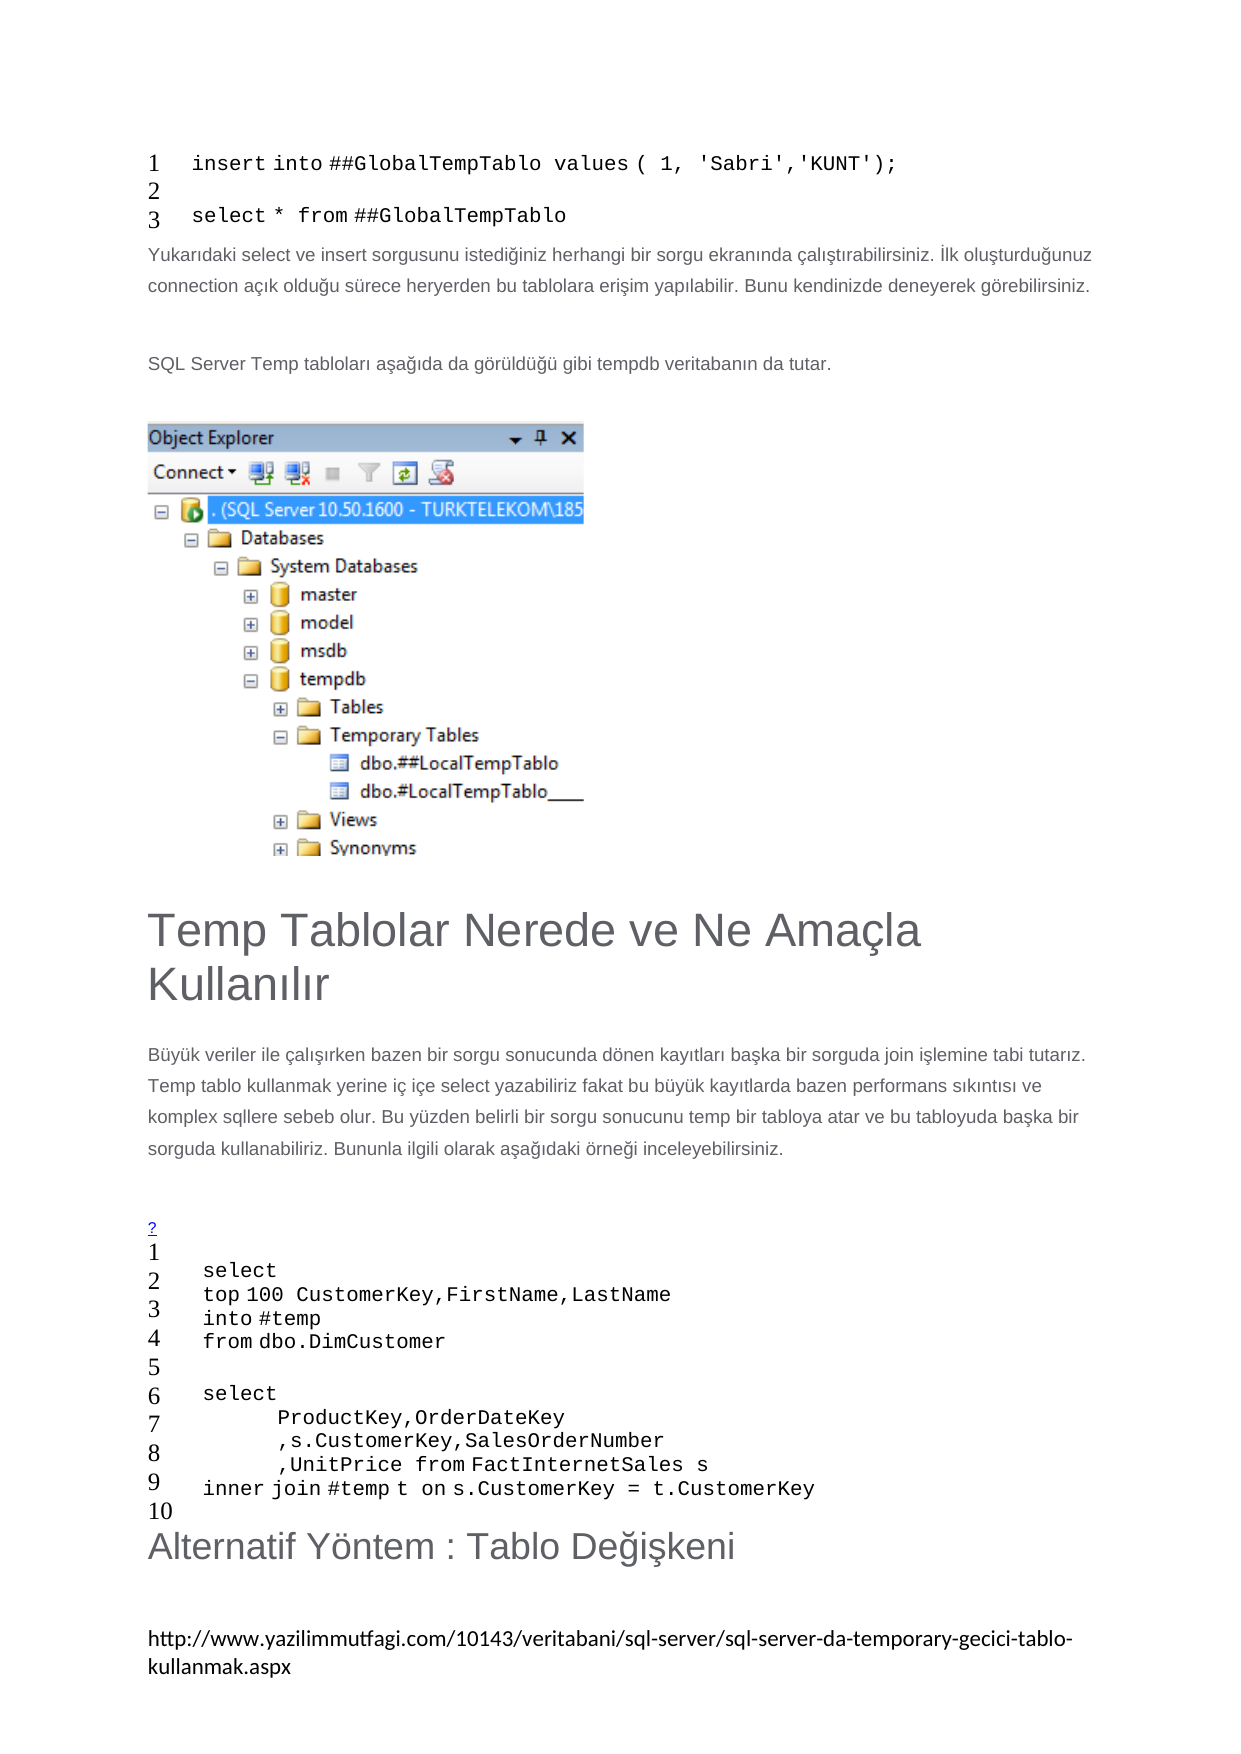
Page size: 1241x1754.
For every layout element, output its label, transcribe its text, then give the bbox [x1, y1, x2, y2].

text Alternatif Yöntem : Tablo Değişkeni [148, 1524, 1093, 1568]
table_header 1 2 3 4 5 6 7 8 9 10 [148, 1237, 202, 1524]
text Yukarıdaki select ve insert sorgusunu istediğiniz herhangi bir sorgu ekranında çalıştırabilirsiniz. İlk oluşturduğunuz connection açık olduğu sürece heryerden bu tablolara erişim yapılabilir. Bunu kendinizde deneyerek görebilirsiniz. [148, 234, 1093, 296]
table_header select top 100 CustomerKey,FirstName,LastName into #temp from dbo.DimCustomer select ProductKey,OrderDateKey ,s.CustomerKey,SalesOrderNumber ,UnitPrice from FactInternetSales s inner join #temp t on s.CustomerKey = t.CustomerKey [202, 1237, 1099, 1524]
table_header insert into ##GlobalTempTablo values ( 1, 'Sabri','KUNT'); select * from ##GlobalTempTablo [191, 148, 1099, 234]
text Büyük veriler ile çalışırken bazen bir sorgu sonucunda dönen kayıtları başka bir sorguda join işlemine tabi tutarız. Temp tablo kullanmak yerine iç içe select yazabiliriz fakat bu büyük kayıtlarda bazen performans sıkıntısı ve komplex sqllere sebeb olur. Bu yüzden belirli bir sorgu sonucunu temp bir tabloya atar ve bu tabloyuda başka bir sorguda kullanabiliriz. Bununla ilgili olarak aşağıdaki örneği inceleyebilirsiniz. [148, 1034, 1093, 1159]
text ? [148, 1206, 1093, 1237]
text Temp Tablolar Nerede ve Ne Amaçla Kullanılır [148, 903, 1093, 1011]
picture [147, 421, 584, 856]
text SQL Server Temp tabloları aşağıda da görüldüğü gibi tempdb veritabanın da tutar. [148, 343, 1093, 374]
table_header 1 2 3 [148, 148, 191, 234]
